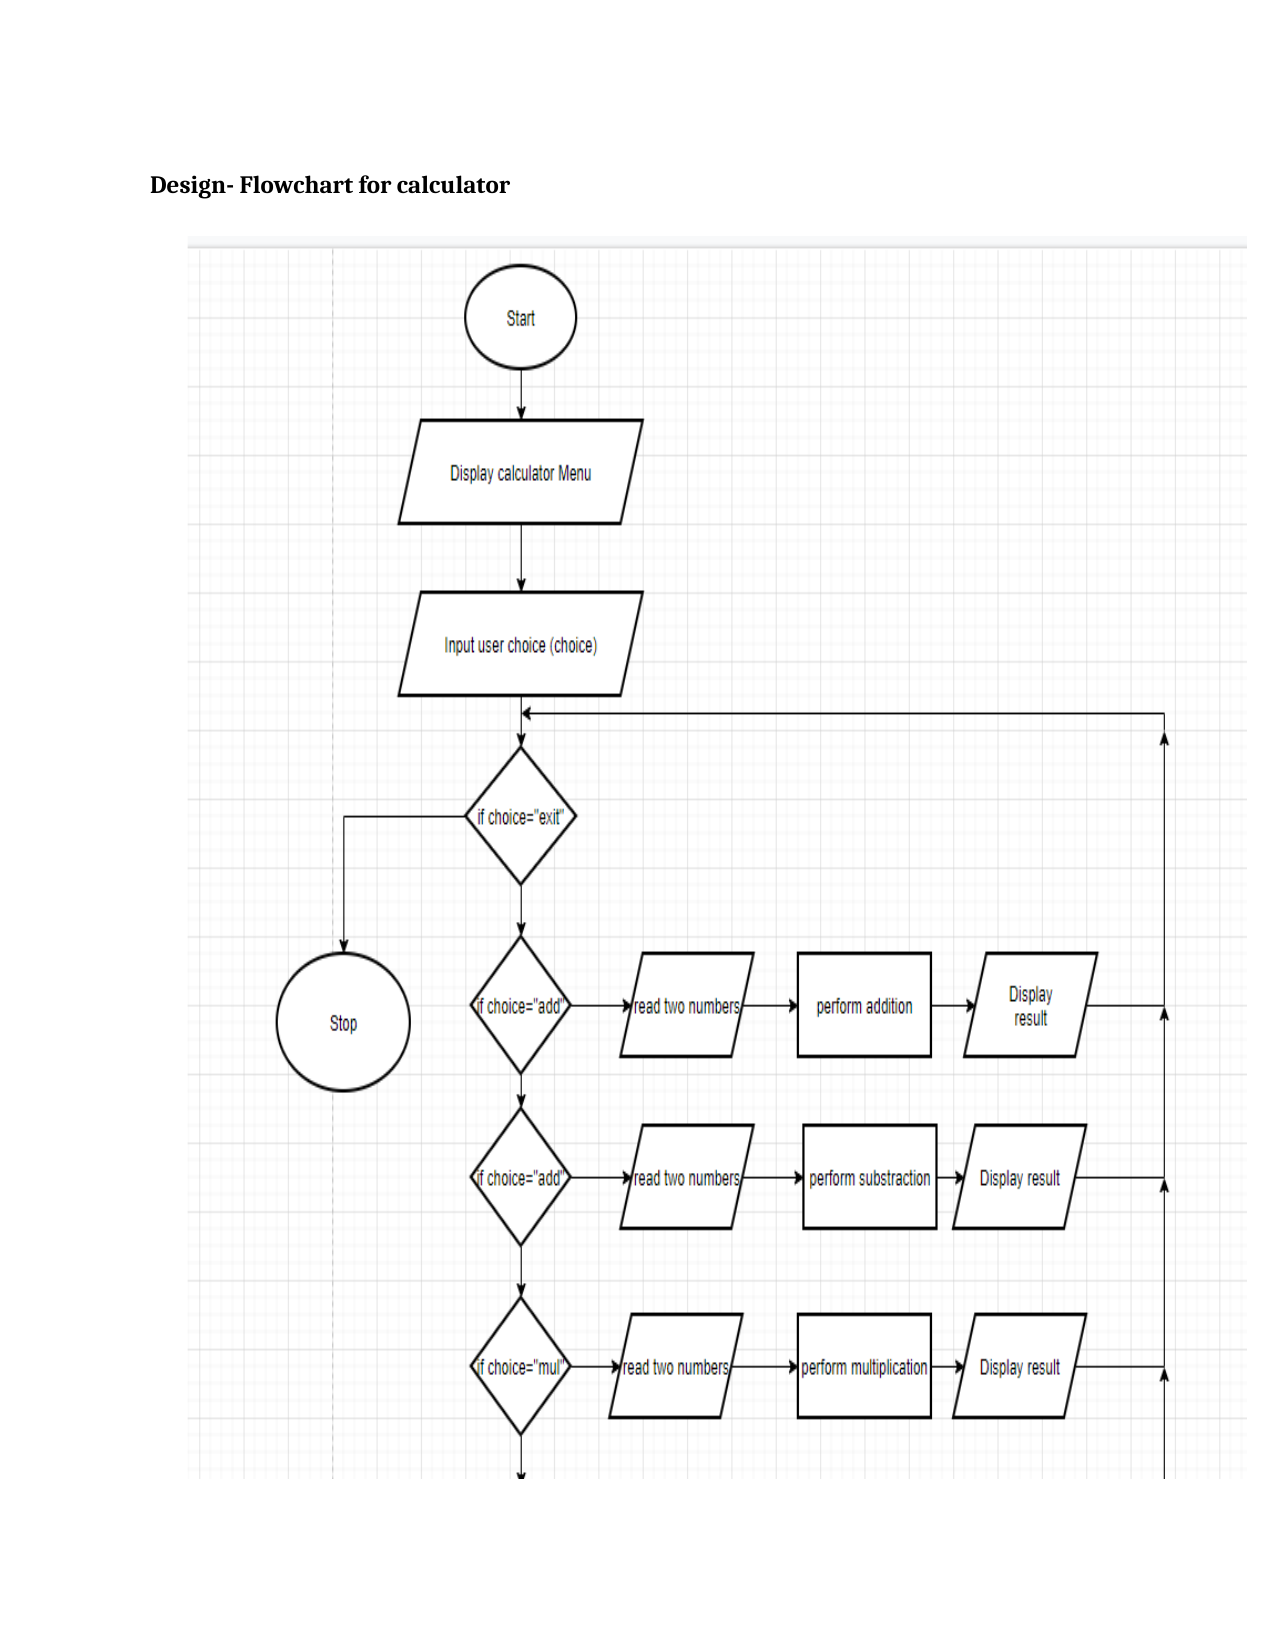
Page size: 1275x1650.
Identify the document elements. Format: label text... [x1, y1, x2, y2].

picture [187, 236, 1247, 1479]
subtitle Design- Flowchart for calculator [150, 171, 1125, 199]
